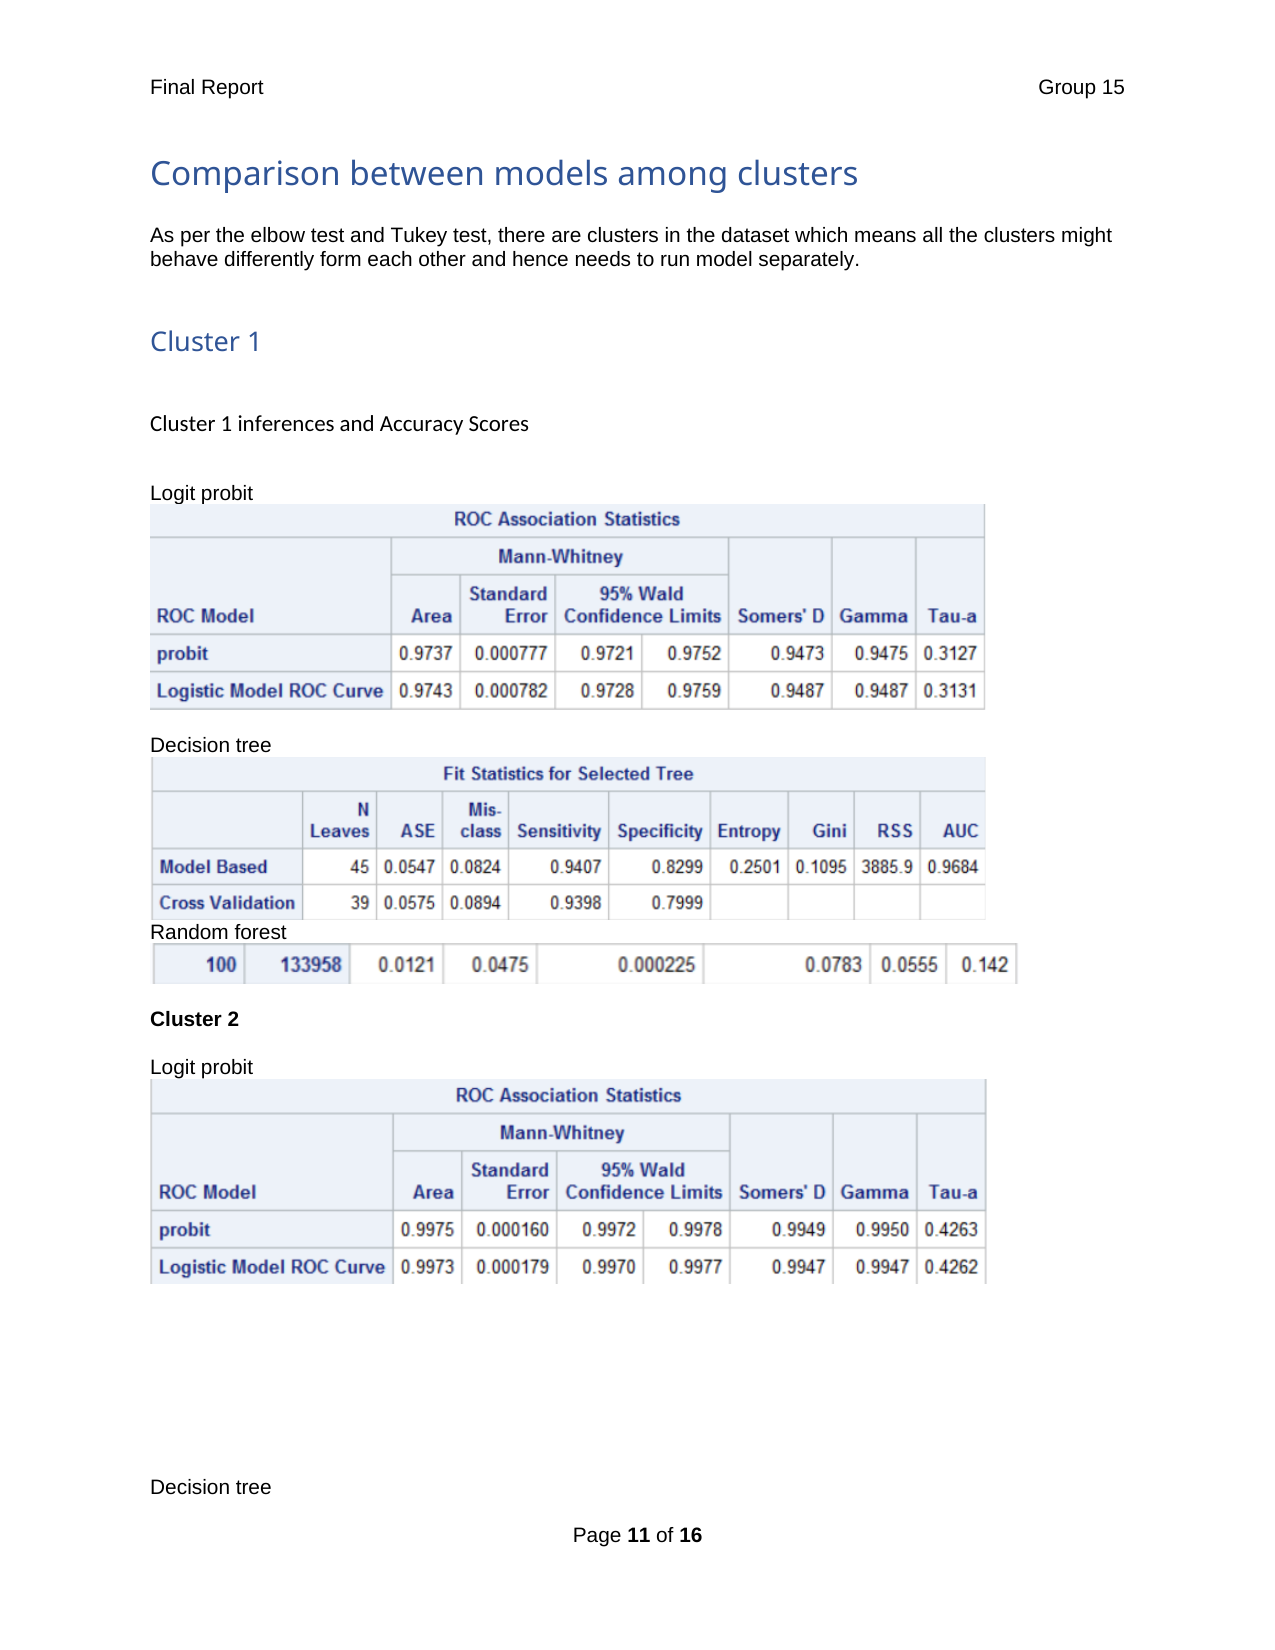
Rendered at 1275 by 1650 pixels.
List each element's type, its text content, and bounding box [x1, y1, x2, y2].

text Random forest [150, 919, 1125, 943]
picture [150, 1079, 988, 1284]
text Cluster 2 [150, 1007, 1125, 1031]
text Logit probit [150, 480, 1125, 504]
picture [150, 504, 986, 710]
text Decision tree [150, 1475, 1125, 1499]
text Cluster 1 inferences and Accuracy Scores [150, 409, 1125, 438]
text Logit probit [150, 1055, 1125, 1079]
picture [150, 757, 986, 920]
text As per the elbow test and Tukey test, there are clusters in the dataset which means all the clusters might behave differently form each other and hence needs to run model separately. [150, 223, 1125, 271]
text Decision tree [150, 733, 1125, 757]
picture [150, 943, 1020, 984]
subtitle Comparison between models among clusters [150, 150, 1125, 195]
subtitle Cluster 1 [150, 323, 1125, 360]
